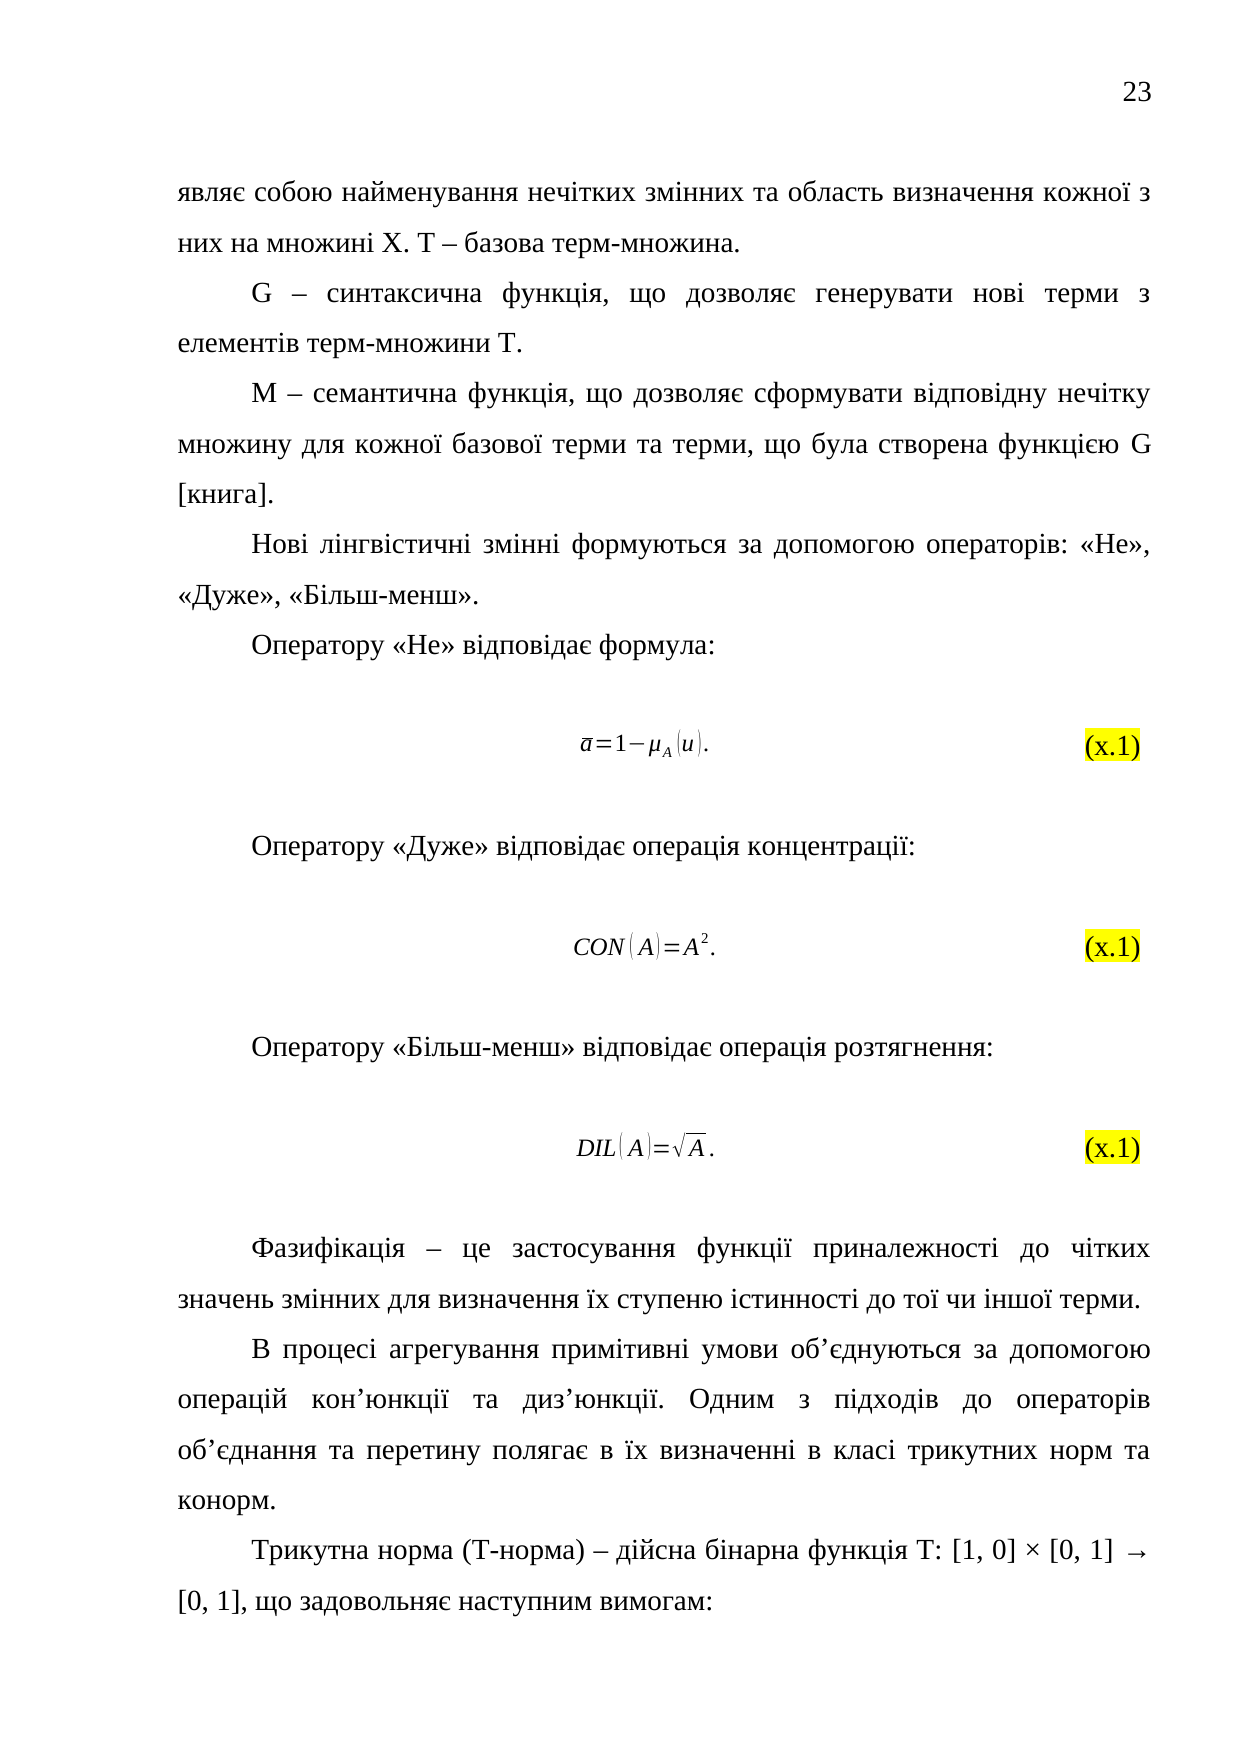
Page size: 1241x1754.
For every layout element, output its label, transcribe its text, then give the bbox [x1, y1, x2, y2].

text Оператору «Більш-менш» відповідає операція розтягнення: [177, 1029, 1152, 1063]
text В процесі агрегування примітивні умови об’єднуються за допомогою операцій кон’юнкції та диз’юнкції. Одним з підходів до операторів об’єднання та перетину полягає в їх визначенні в класі трикутних норм та конорм. [177, 1331, 1152, 1516]
table_header [177, 728, 1038, 778]
text Фазифікація – це застосування функції приналежності до чітких значень змінних для визначення їх ступеню істинності до тої чи іншої терми. [177, 1231, 1152, 1314]
text М – семантична функція, що дозволяє сформувати відповідну нечітку множину для кожної базової терми та терми, що була створена функцією G [книга]. [177, 376, 1152, 510]
text G – синтаксична функція, що дозволяє генерувати нові терми з елементів терм-множини Т. [177, 275, 1152, 359]
table_header (x.1) [1038, 929, 1152, 979]
table_header (x.1) [1038, 1130, 1152, 1180]
text Оператору «Не» відповідає формула: [177, 627, 1152, 661]
text Нові лінгвістичні змінні формуються за допомогою операторів: «Не», «Дуже», «Більш-менш». [177, 527, 1152, 610]
table_header [177, 1130, 1038, 1180]
text Трикутна норма (Т-норма) – дійсна бінарна функція Т: [1, 0] × [0, 1] → [0, 1], що задовольняє наступним вимогам: [177, 1532, 1152, 1616]
table_header [177, 929, 1038, 979]
text Оператору «Дуже» відповідає операція концентрації: [177, 828, 1152, 862]
table_header (x.1) [1038, 728, 1152, 778]
